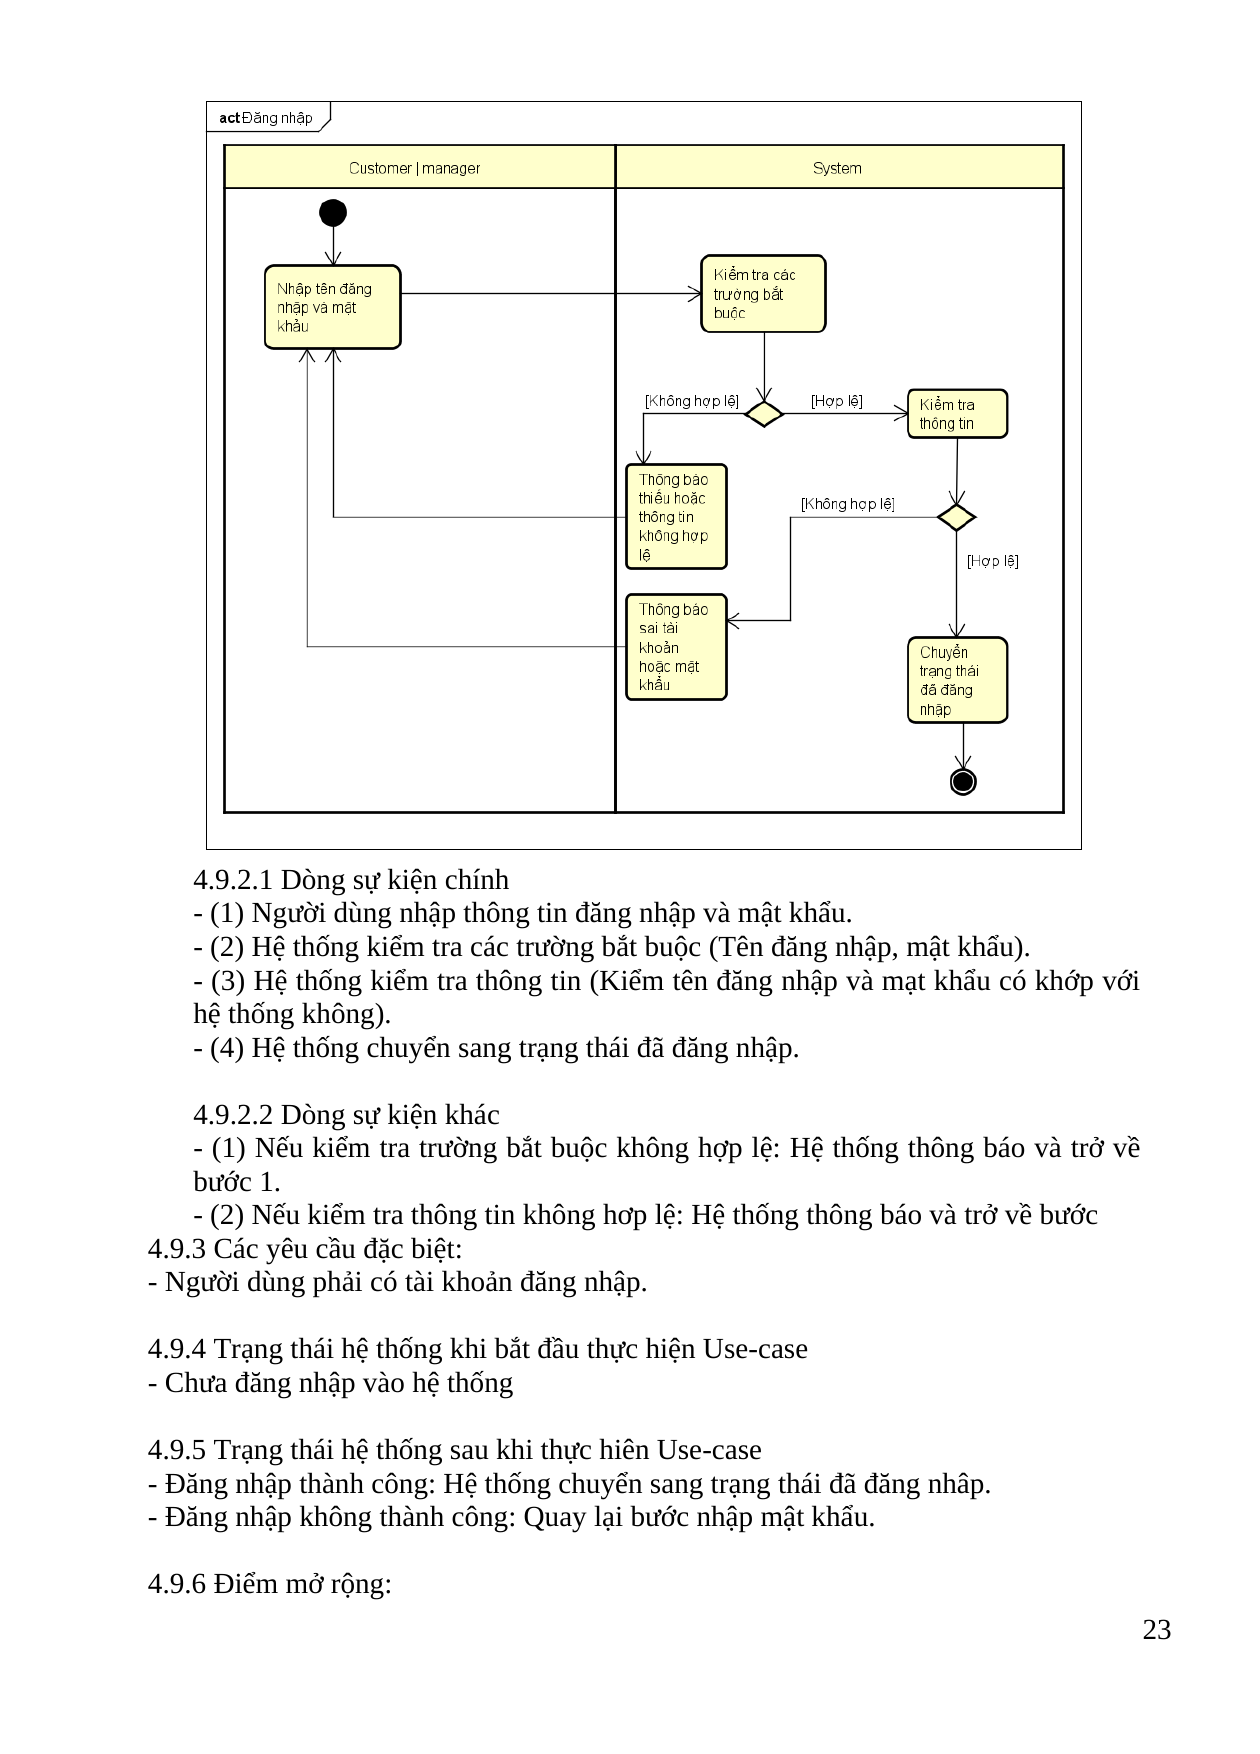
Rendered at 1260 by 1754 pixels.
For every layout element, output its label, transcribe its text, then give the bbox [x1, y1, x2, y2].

text - Đăng nhập thành công: Hệ thống chuyển sang trạng thái đã đăng nhâp. [148, 1466, 1142, 1499]
text 4.9.5 Trạng thái hệ thống sau khi thực hiên Use-case [148, 1432, 1142, 1466]
text - (1) Người dùng nhập thông tin đăng nhập và mật khẩu. [148, 896, 1142, 929]
text - (2) Nếu kiểm tra thông tin không hơp lệ: Hệ thống thông báo và trở về bước [148, 1197, 1142, 1231]
text - Người dùng phải có tài khoản đăng nhập. [148, 1264, 1142, 1298]
text - (2) Hệ thống kiểm tra các trường bắt buộc (Tên đăng nhập, mật khẩu). [148, 929, 1142, 963]
text 4.9.4 Trạng thái hệ thống khi bắt đầu thực hiện Use-case [148, 1332, 1142, 1365]
text - Chưa đăng nhập vào hệ thống [148, 1365, 1142, 1399]
text - Đăng nhập không thành công: Quay lại bước nhập mật khẩu. [148, 1499, 1142, 1533]
text 4.9.3 Các yêu cầu đặc biệt: [148, 1231, 1142, 1264]
picture [193, 88, 1094, 862]
text 4.9.2.1 Dòng sự kiện chính [148, 862, 1142, 896]
text - (4) Hệ thống chuyển sang trạng thái đã đăng nhập. [148, 1030, 1142, 1063]
text 4.9.6 Điểm mở rộng: [148, 1566, 1142, 1600]
text - (1) Nếu kiểm tra trường bắt buộc không hợp lệ: Hệ thống thông báo và trở về bước 1. [193, 1130, 1142, 1197]
text - (3) Hệ thống kiểm tra thông tin (Kiểm tên đăng nhập và mạt khẩu có khớp với hệ thống không). [193, 963, 1142, 1030]
text 4.9.2.2 Dòng sự kiện khác [148, 1097, 1142, 1130]
